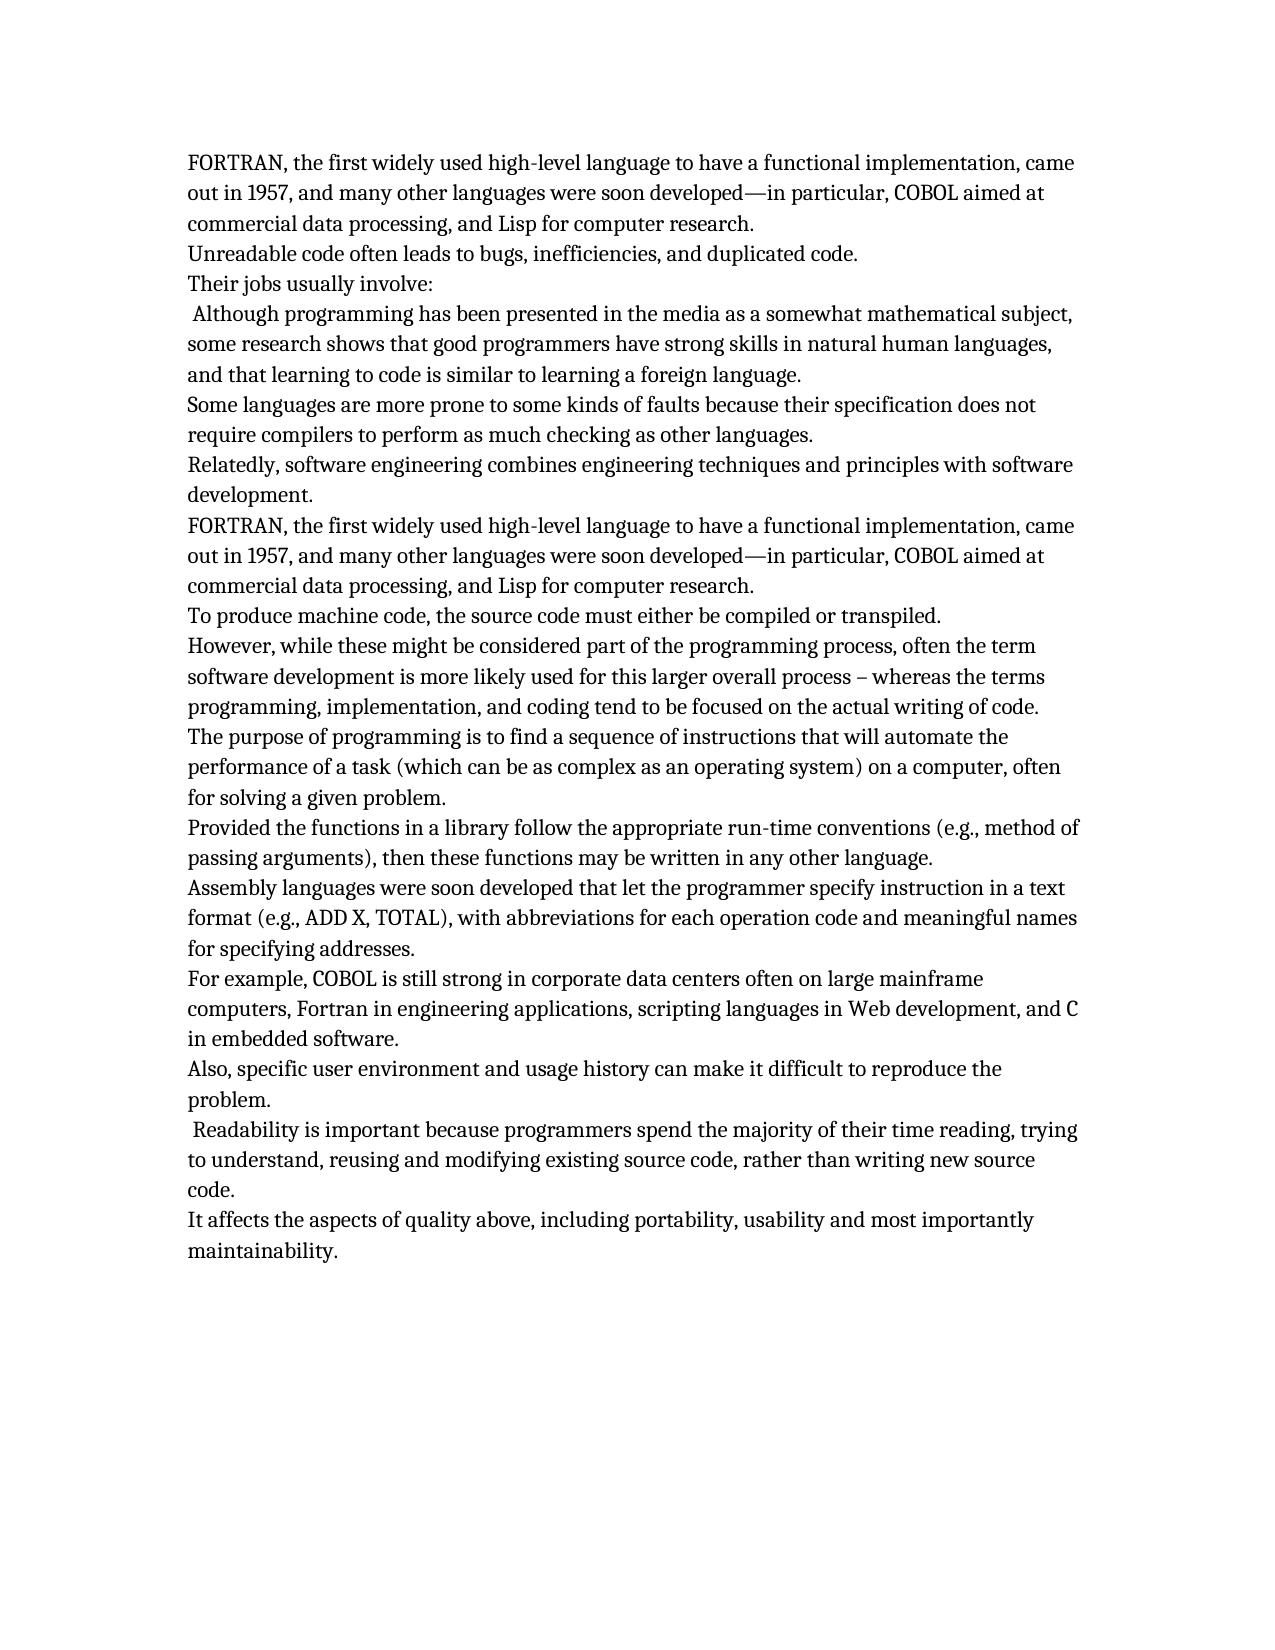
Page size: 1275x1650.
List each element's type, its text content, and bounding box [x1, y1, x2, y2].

text FORTRAN, the first widely used high-level language to have a functional implementation, came out in 1957, and many other languages were soon developed—in particular, COBOL aimed at commercial data processing, and Lisp for computer research. Unreadable code often leads to bugs, inefficiencies, and duplicated code. Their jobs usually involve: Although programming has been presented in the media as a somewhat mathematical subject, some research shows that good programmers have strong skills in natural human languages, and that learning to code is similar to learning a foreign language. Some languages are more prone to some kinds of faults because their specification does not require compilers to perform as much checking as other languages. Relatedly, software engineering combines engineering techniques and principles with software development. FORTRAN, the first widely used high-level language to have a functional implementation, came out in 1957, and many other languages were soon developed—in particular, COBOL aimed at commercial data processing, and Lisp for computer research. To produce machine code, the source code must either be compiled or transpiled. However, while these might be considered part of the programming process, often the term software development is more likely used for this larger overall process – whereas the terms programming, implementation, and coding tend to be focused on the actual writing of code. The purpose of programming is to find a sequence of instructions that will automate the performance of a task (which can be as complex as an operating system) on a computer, often for solving a given problem. Provided the functions in a library follow the appropriate run-time conventions (e.g., method of passing arguments), then these functions may be written in any other language. Assembly languages were soon developed that let the programmer specify instruction in a text format (e.g., ADD X, TOTAL), with abbreviations for each operation code and meaningful names for specifying addresses. For example, COBOL is still strong in corporate data centers often on large mainframe computers, Fortran in engineering applications, scripting languages in Web development, and C in embedded software. Also, specific user environment and usage history can make it difficult to reproduce the problem. Readability is important because programmers spend the majority of their time reading, trying to understand, reusing and modifying existing source code, rather than writing new source code. It affects the aspects of quality above, including portability, usability and most importantly maintainability. [187, 150, 1087, 1264]
